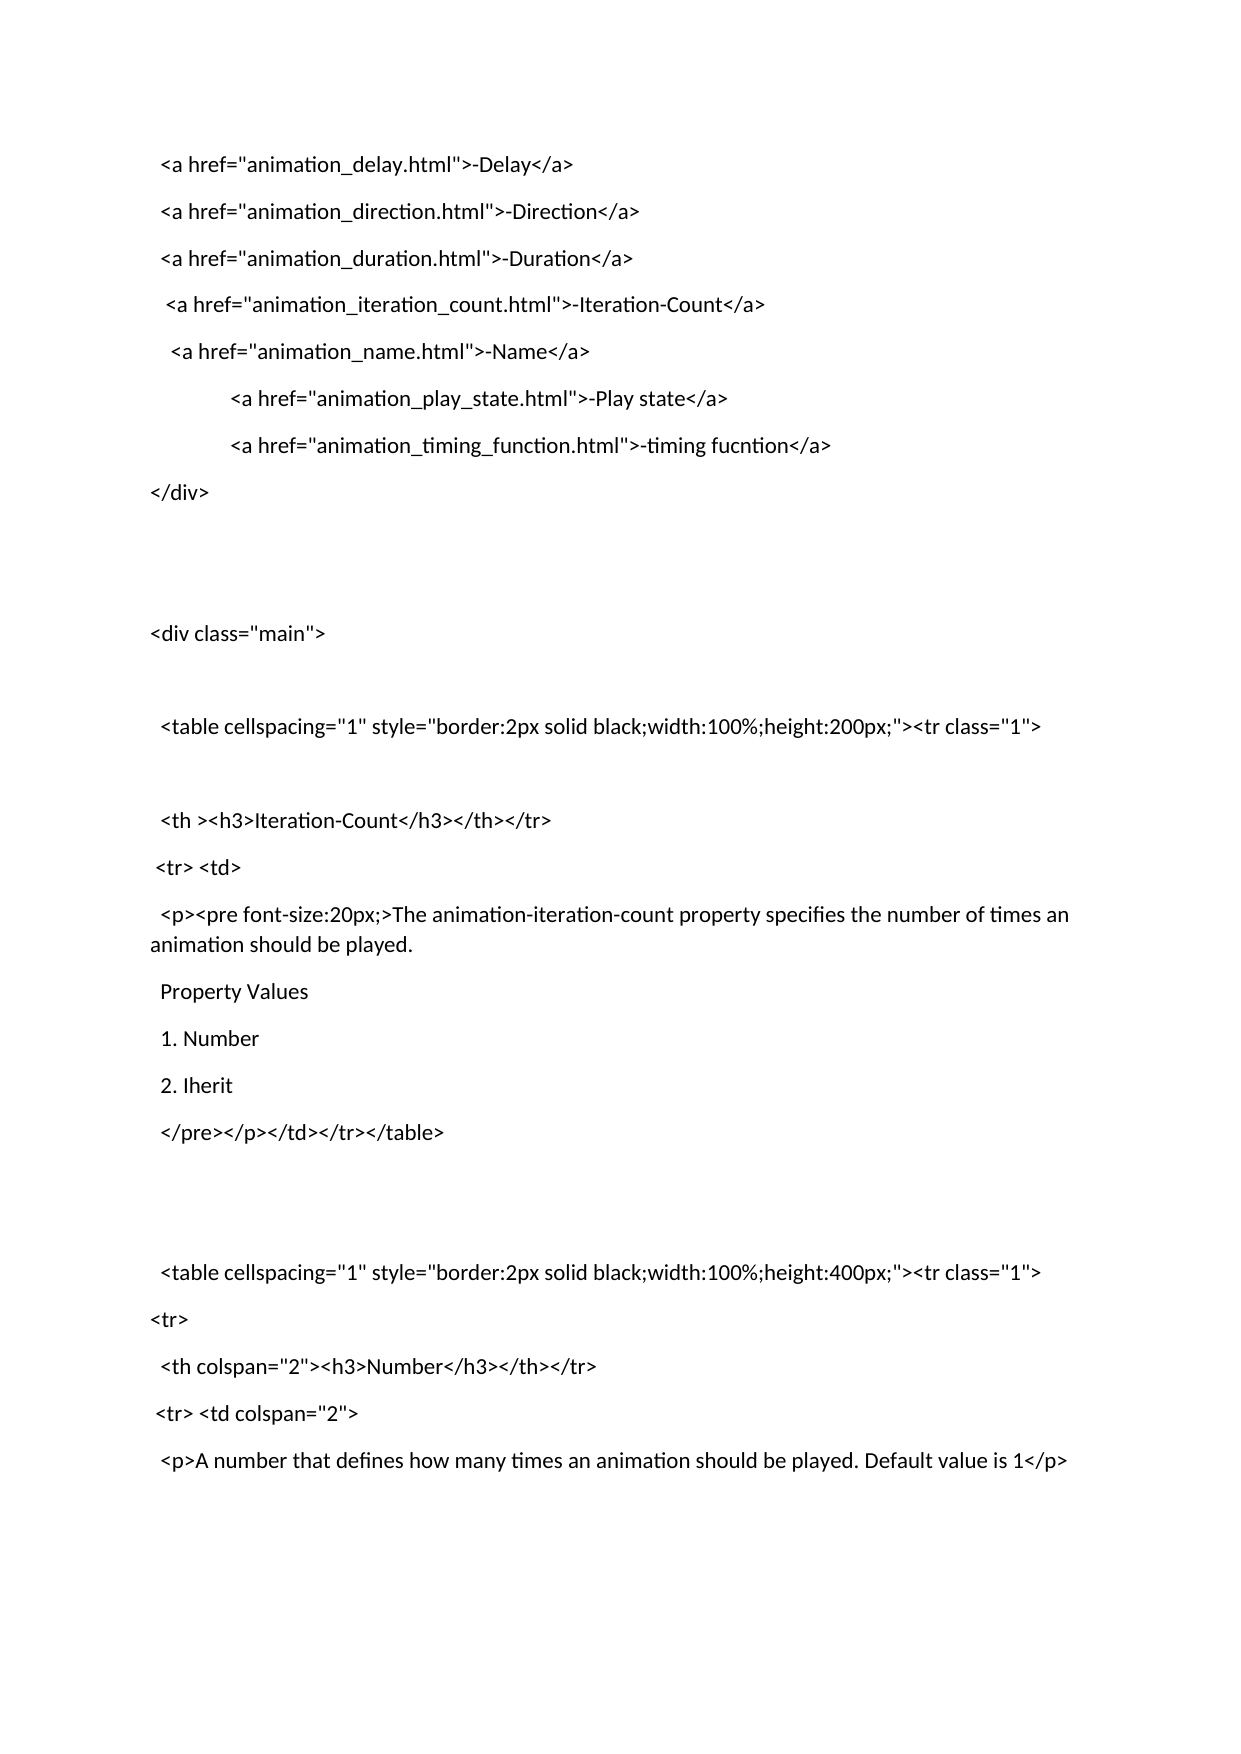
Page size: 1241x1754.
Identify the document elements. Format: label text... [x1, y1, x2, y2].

text <a href="animation_timing_function.html">-timing fucntion</a> [150, 431, 1090, 459]
text <th colspan="2"><h3>Number</h3></th></tr> [150, 1352, 1090, 1380]
text Property Values [150, 977, 1090, 1005]
text <table cellspacing="1" style="border:2px solid black;width:100%;height:400px;"><tr class="1"> [150, 1258, 1090, 1286]
text <a href="animation_name.html">-Name</a> [150, 337, 1090, 366]
text <a href="animation_duration.html">-Duration</a> [150, 244, 1090, 272]
text <p>A number that defines how many times an animation should be played. Default value is 1</p> [150, 1446, 1090, 1474]
text </pre></p></td></tr></table> [150, 1118, 1090, 1146]
text <tr> <td> [150, 853, 1090, 881]
text 1. Number [150, 1024, 1090, 1052]
text <a href="animation_play_state.html">-Play state</a> [150, 384, 1090, 412]
text <a href="animation_iteration_count.html">-Iteration-Count</a> [150, 291, 1090, 319]
text <th ><h3>Iteration-Count</h3></th></tr> [150, 806, 1090, 834]
text <a href="animation_direction.html">-Direction</a> [150, 197, 1090, 225]
text <p><pre font-size:20px;>The animation-iteration-count property specifies the number of times an animation should be played. [150, 900, 1090, 958]
text <table cellspacing="1" style="border:2px solid black;width:100%;height:200px;"><tr class="1"> [150, 712, 1090, 741]
text <div class="main"> [150, 619, 1090, 647]
text <tr> <td colspan="2"> [150, 1399, 1090, 1427]
text <tr> [150, 1305, 1090, 1333]
text <a href="animation_delay.html">-Delay</a> [150, 150, 1090, 178]
text 2. Iherit [150, 1071, 1090, 1099]
text </div> [150, 478, 1090, 506]
